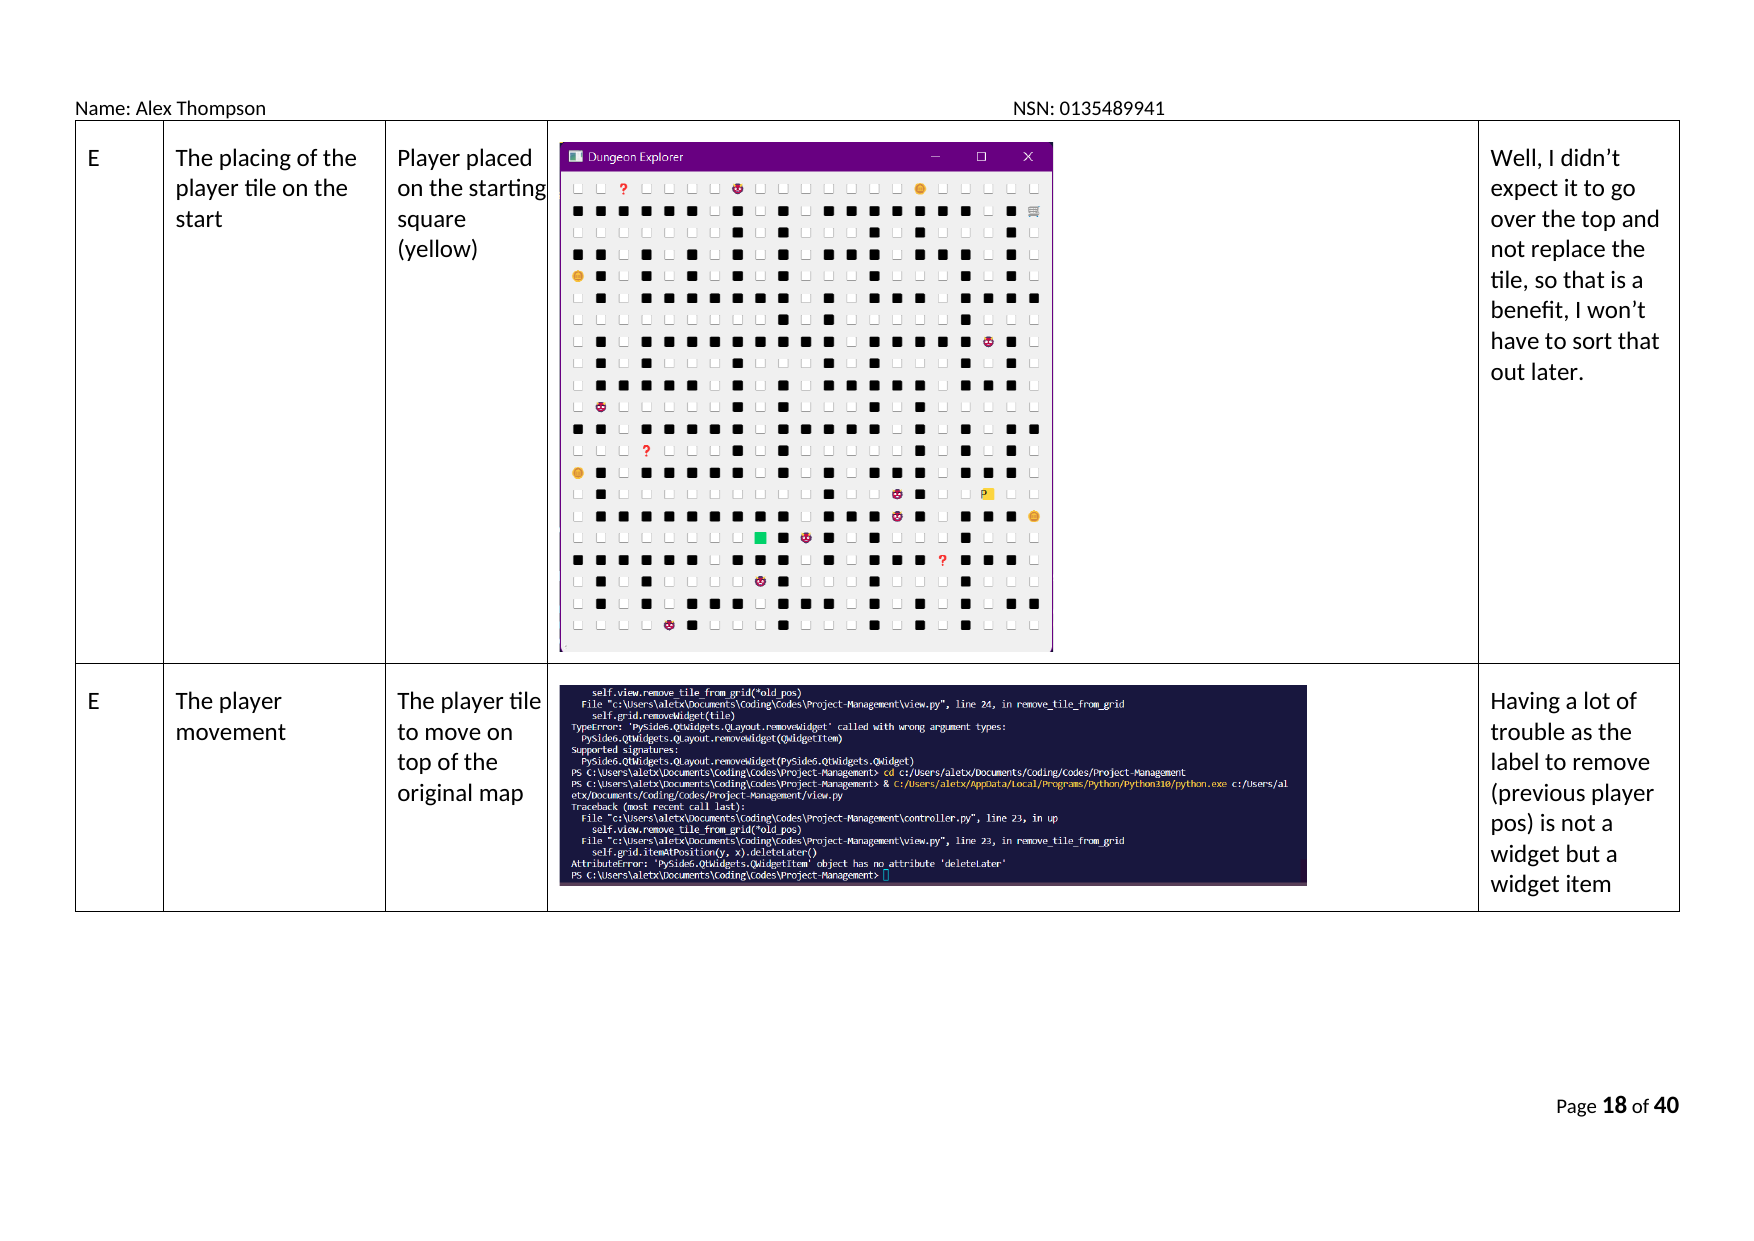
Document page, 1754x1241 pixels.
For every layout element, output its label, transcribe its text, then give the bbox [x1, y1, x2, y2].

table_cell The player movement [164, 664, 385, 911]
picture [559, 142, 1054, 652]
table_cell The player tile to move on top of the original map [386, 664, 547, 911]
table_cell [548, 121, 1478, 663]
table_cell Well, I didn’t expect it to go over the top and not replace the tile, so that is a benefit, I won’t have to sort that out later. [1479, 121, 1679, 663]
table_cell E [76, 664, 163, 911]
table_cell [548, 664, 1478, 911]
table_cell E [76, 121, 163, 663]
table_cell Having a lot of trouble as the label to remove (previous player pos) is not a widget but a widget item [1479, 664, 1679, 911]
table_cell Player placed on the starting square (yellow) [386, 121, 547, 663]
table_cell The placing of the player tile on the start [164, 121, 385, 663]
picture [559, 685, 1307, 886]
